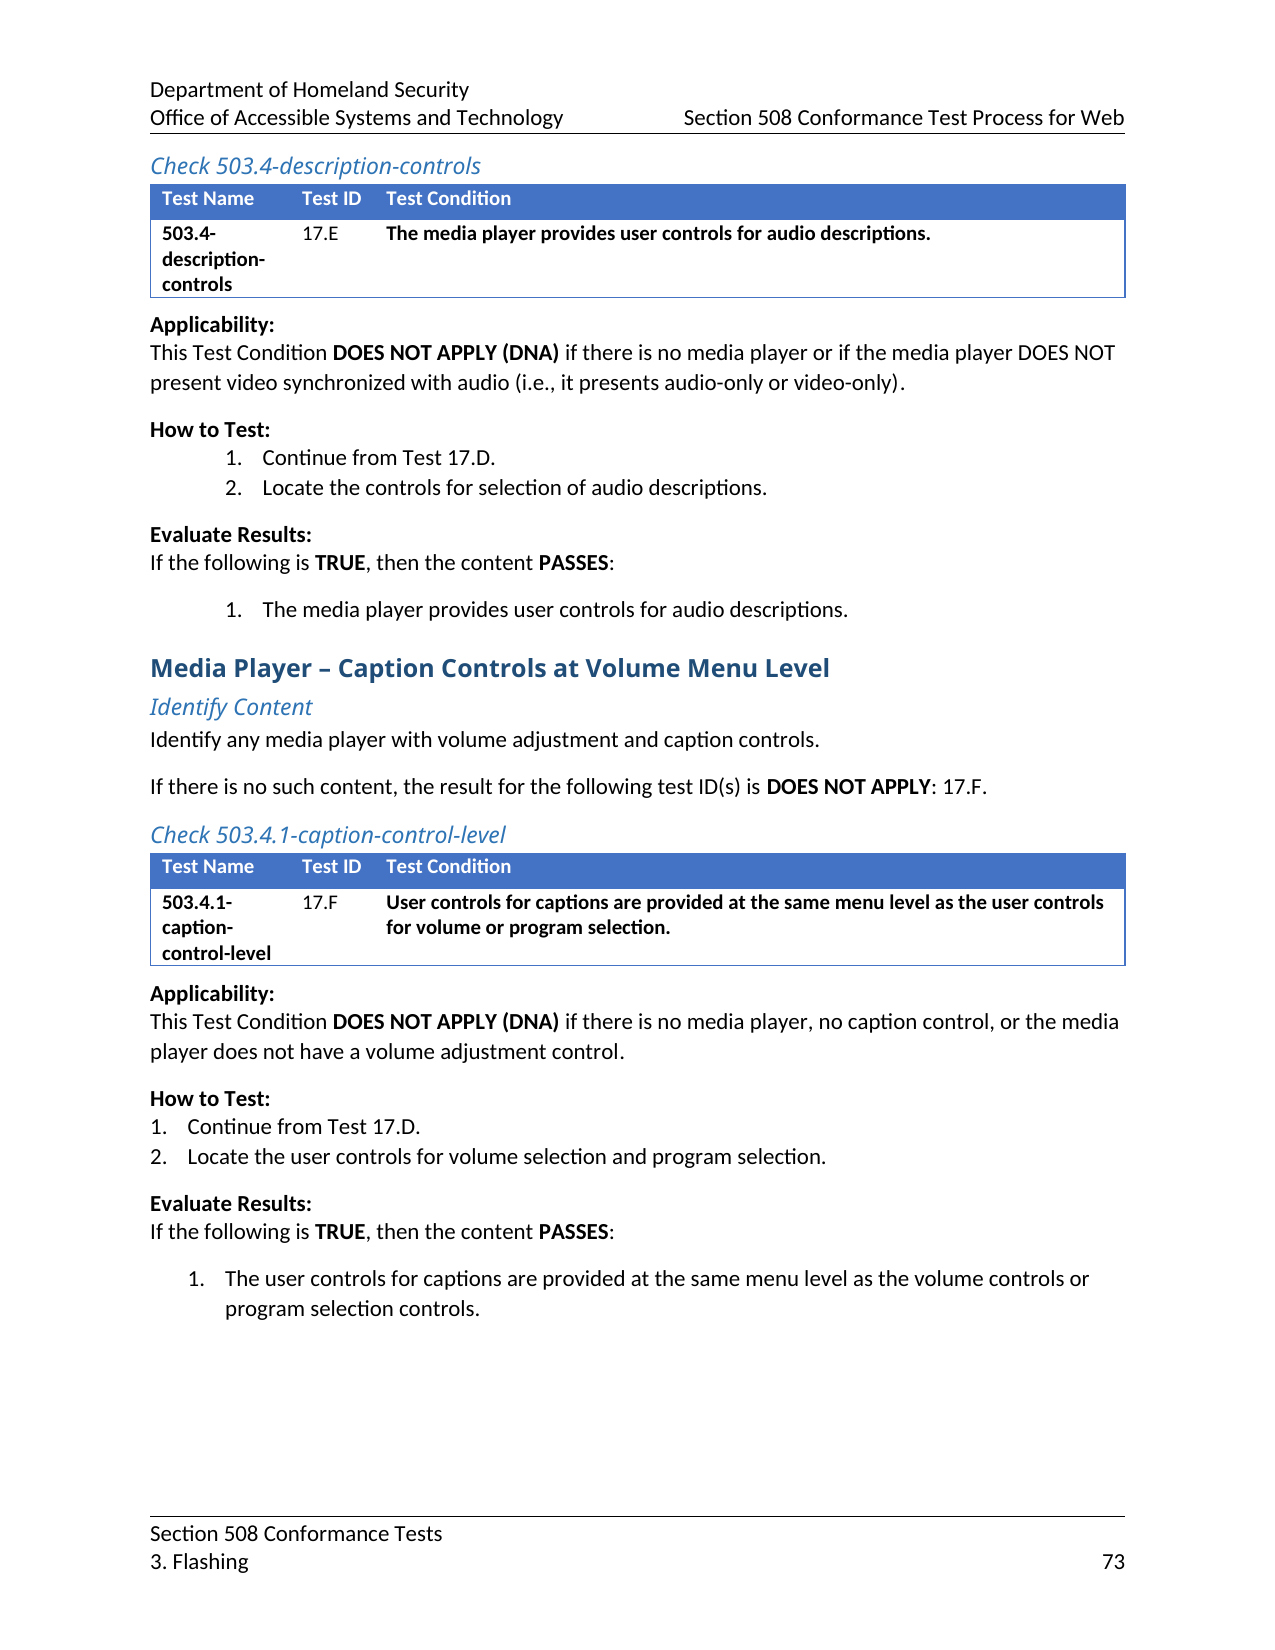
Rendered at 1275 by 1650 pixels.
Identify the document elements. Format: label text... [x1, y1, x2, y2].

list The user controls for captions are provided at the same menu level as the volume controls or program selection controls. [187, 1264, 1125, 1322]
subtitle Check 503.4.1-caption-control-level [150, 819, 1125, 850]
subtitle Applicability: [150, 310, 1125, 338]
text This Test Condition DOES NOT APPLY (DNA) if there is no media player, no caption control, or the media player does not have a volume adjustment control. [150, 1007, 1125, 1065]
table_cell 503.4.1-caption-control-level [151, 889, 291, 965]
table_cell 503.4-description-controls [151, 220, 291, 297]
table_cell The media player provides user controls for audio descriptions. [375, 220, 1124, 297]
subtitle Applicability: [150, 979, 1125, 1007]
list Locate the controls for selection of audio descriptions. [225, 473, 1125, 501]
text If the following is TRUE, then the content PASSES: [150, 548, 1125, 576]
table_header Test Condition [375, 854, 1124, 888]
table_header Test Name [151, 185, 291, 219]
subtitle Evaluate Results: [150, 520, 1125, 548]
list Continue from Test 17.D. [225, 443, 1125, 471]
list The media player provides user controls for audio descriptions. [225, 595, 1125, 623]
subtitle Check 503.4-description-controls [150, 150, 1125, 181]
text If there is no such content, the result for the following test ID(s) is DOES NOT APPLY: 17.F. [150, 772, 1125, 800]
subtitle Media Player – Caption Controls at Volume Menu Level [150, 650, 1125, 684]
table_header Test Condition [375, 185, 1124, 219]
table_cell User controls for captions are provided at the same menu level as the user controls for volume or program selection. [375, 889, 1124, 965]
table_header Test Name [151, 854, 291, 888]
subtitle How to Test: [150, 1084, 1125, 1112]
table_cell 17.E [291, 220, 375, 297]
subtitle How to Test: [150, 415, 1125, 443]
text If the following is TRUE, then the content PASSES: [150, 1217, 1125, 1245]
text Identify any media player with volume adjustment and caption controls. [150, 725, 1125, 753]
table_header Test ID [291, 854, 375, 888]
subtitle Identify Content [150, 691, 1125, 723]
subtitle Evaluate Results: [150, 1189, 1125, 1217]
list Continue from Test 17.D. [150, 1112, 1125, 1140]
table_header Test ID [291, 185, 375, 219]
table_cell 17.F [291, 889, 375, 965]
list Locate the user controls for volume selection and program selection. [150, 1142, 1125, 1170]
